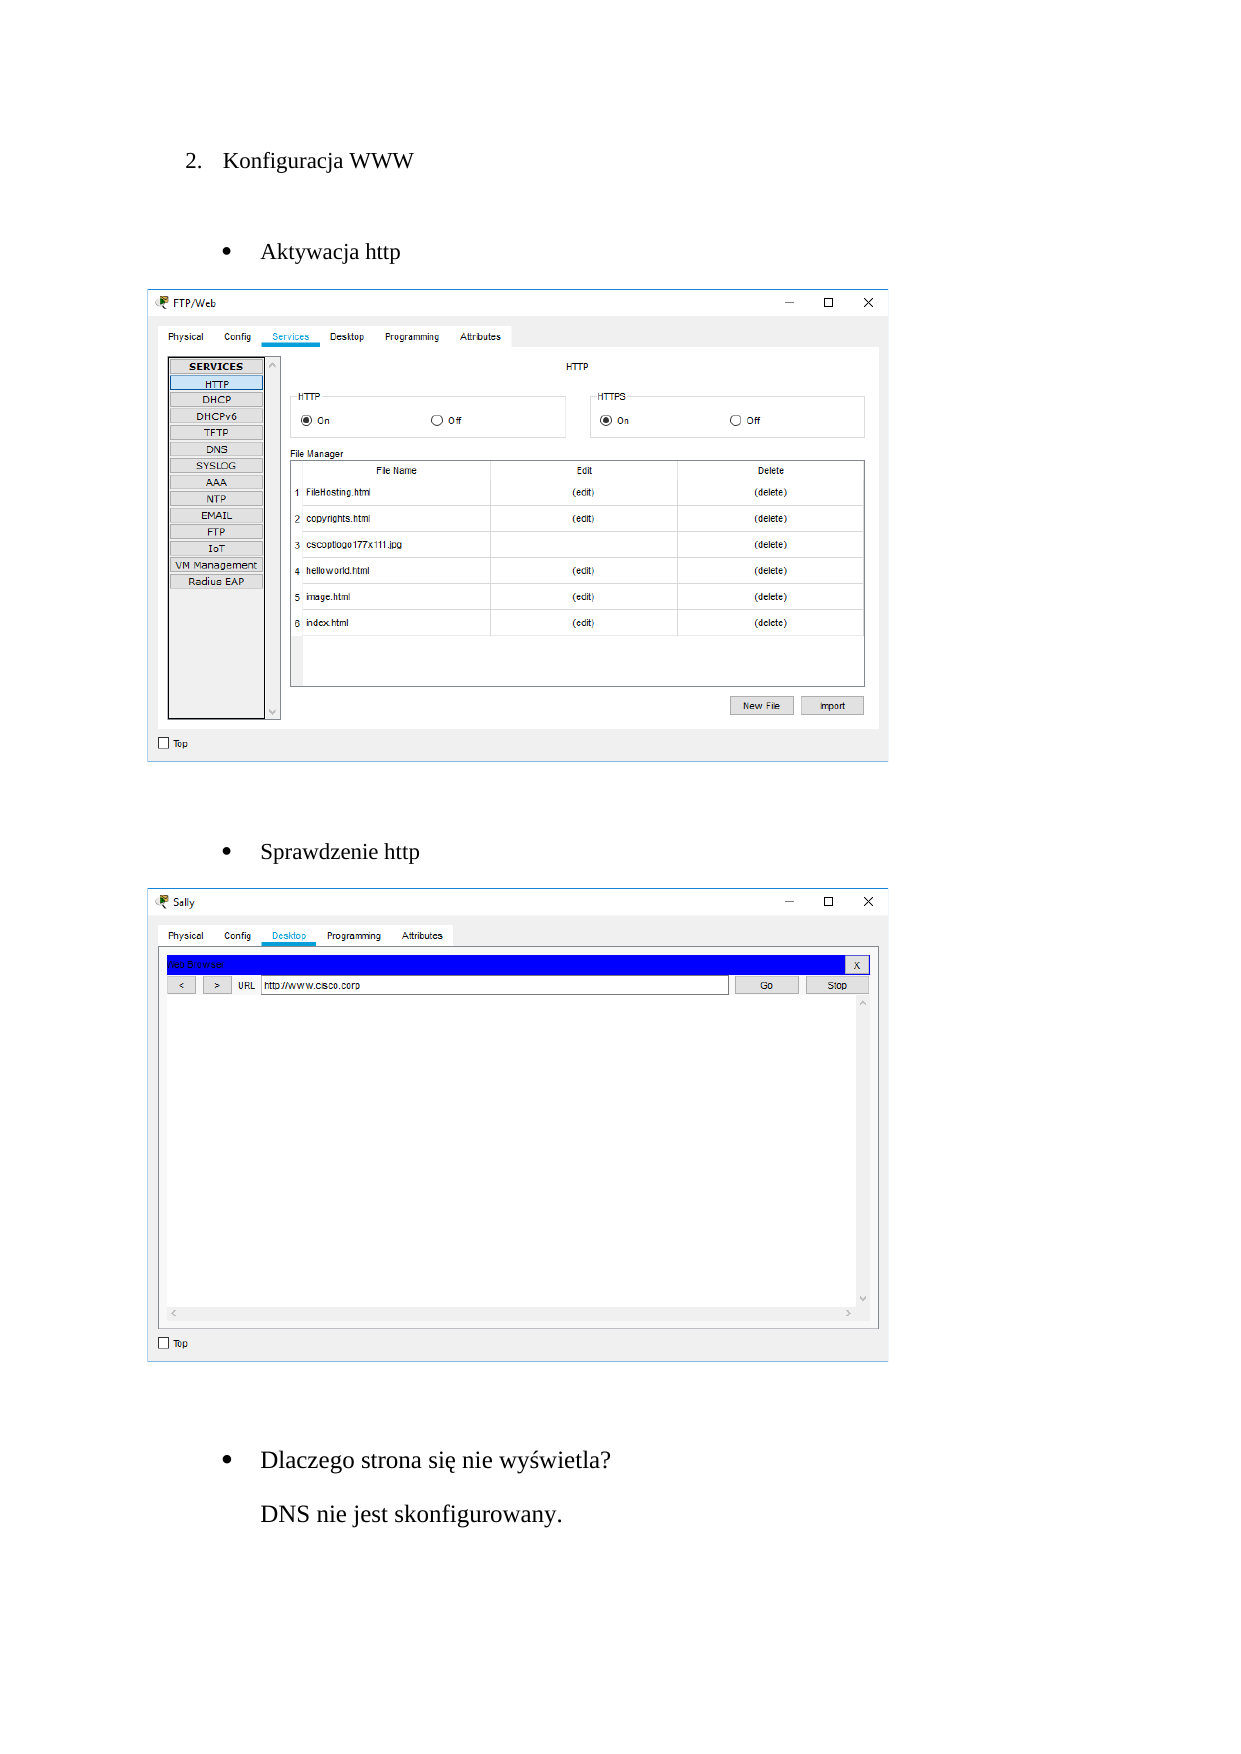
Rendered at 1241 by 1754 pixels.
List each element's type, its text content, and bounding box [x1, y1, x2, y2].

list Dlaczego strona się nie wyświetla? [223, 1446, 1093, 1474]
picture [147, 289, 889, 762]
list Aktywacja http [223, 238, 1093, 264]
list Sprawdzenie http [223, 838, 1093, 864]
picture [147, 888, 889, 1362]
list Konfiguracja WWW [185, 148, 1093, 174]
text DNS nie jest skonfigurowany. [186, 1499, 1093, 1528]
